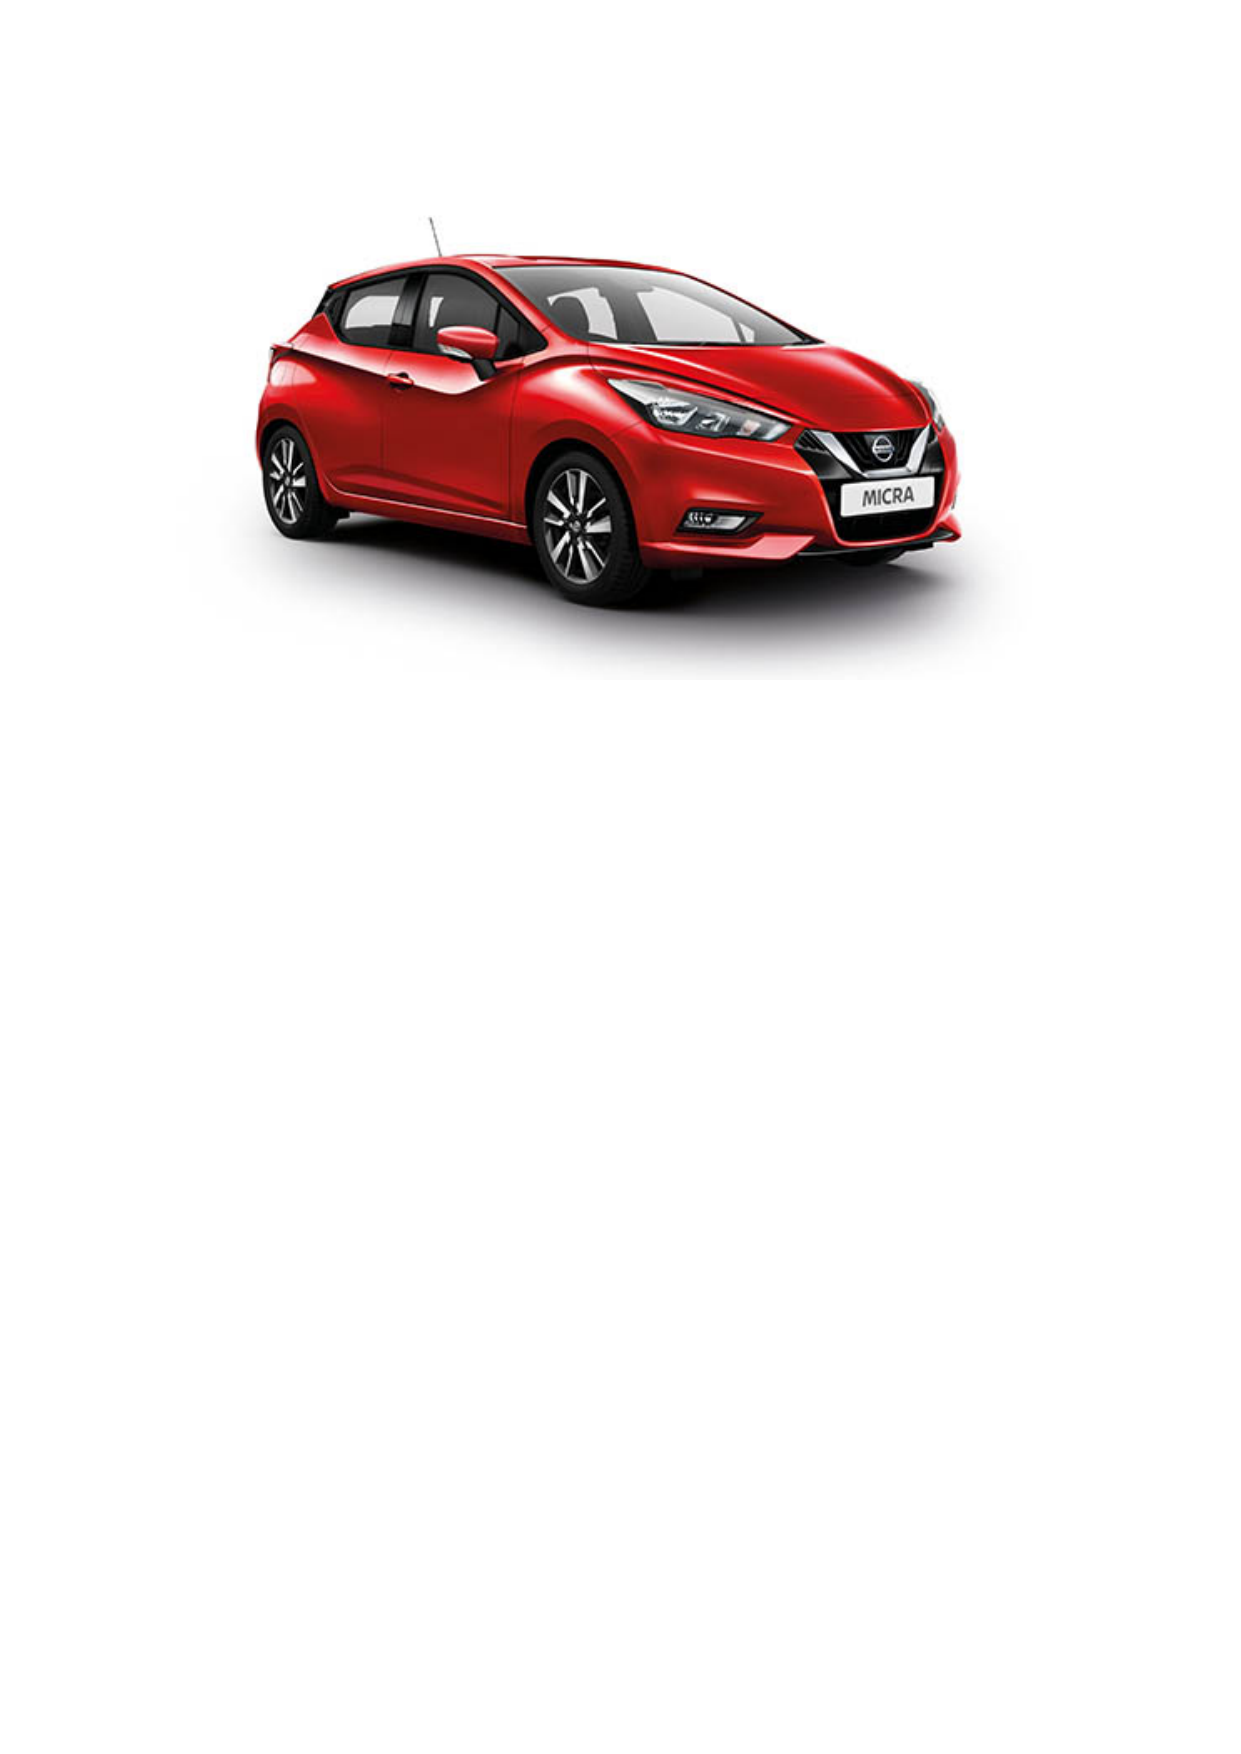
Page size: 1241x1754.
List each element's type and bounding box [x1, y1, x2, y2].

picture [150, 150, 1090, 680]
